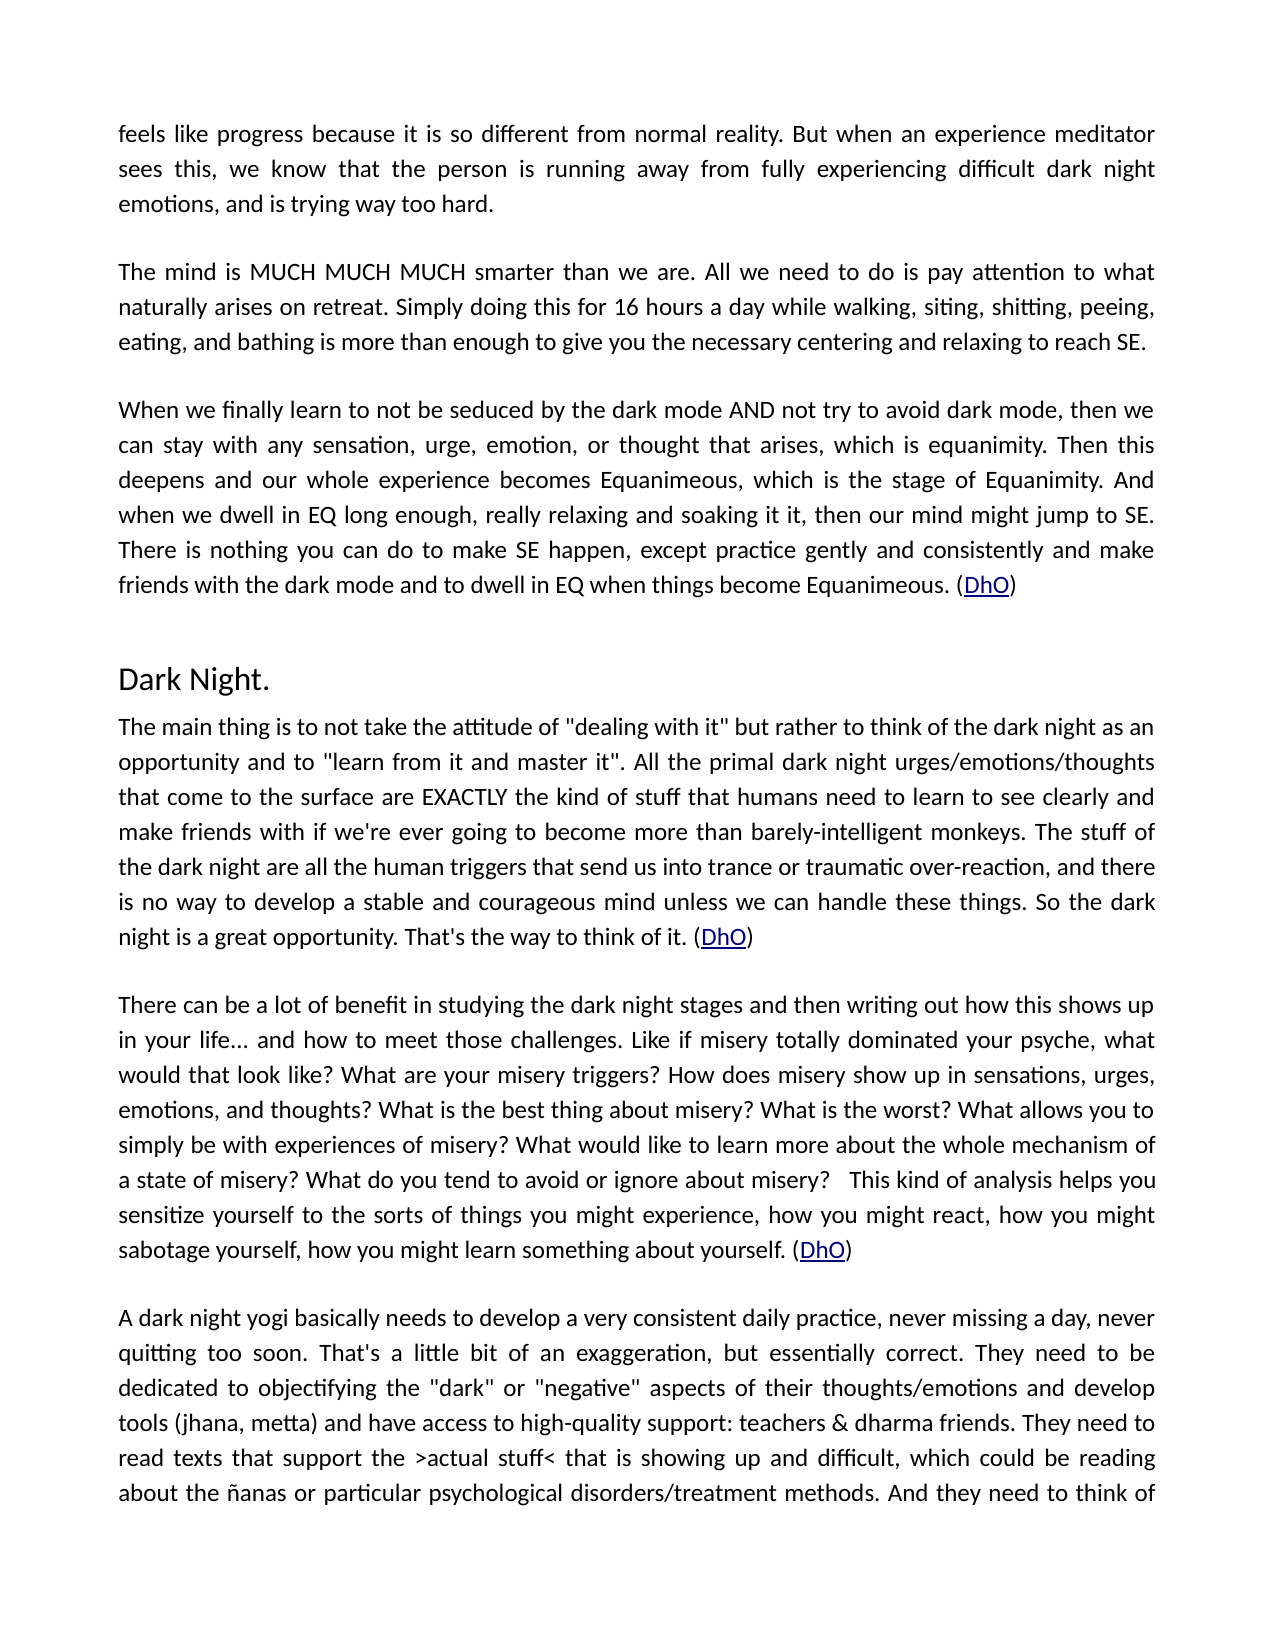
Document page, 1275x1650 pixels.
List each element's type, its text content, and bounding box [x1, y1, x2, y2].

text The mind is MUCH MUCH MUCH smarter than we are. All we need to do is pay attention to what naturally arises on retreat. Simply doing this for 16 hours a day while walking, siting, shitting, peeing, eating, and bathing is more than enough to give you the necessary centering and relaxing to reach SE. [118, 256, 1157, 357]
text The main thing is to not take the attitude of "dealing with it" but rather to think of the dark night as an opportunity and to "learn from it and master it". All the primal dark night urges/emotions/thoughts that come to the surface are EXACTLY the kind of stuff that humans need to learn to see clearly and make friends with if we're ever going to become more than barely-intelligent monkeys. The stuff of the dark night are all the human triggers that send us into trance or traumatic over-reaction, and there is no way to develop a stable and courageous mind unless we can handle these things. So the dark night is a great opportunity. That's the way to think of it. (DhO) [118, 711, 1157, 952]
text There can be a lot of benefit in studying the dark night stages and then writing out how this shows up in your life... and how to meet those challenges. Like if misery totally dominated your psyche, what would that look like? What are your misery triggers? How does misery show up in sensations, urges, emotions, and thoughts? What is the best thing about misery? What is the worst? What allows you to simply be with experiences of misery? What would like to learn more about the whole mechanism of a state of misery? What do you tend to avoid or ignore about misery? This kind of analysis helps you sensitize yourself to the sorts of things you might experience, how you might react, how you might sabotage yourself, how you might learn something about yourself. (DhO) [118, 989, 1157, 1265]
subtitle Dark Night. [118, 658, 1157, 699]
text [118, 118, 1157, 219]
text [118, 1302, 1157, 1508]
text When we finally learn to not be seduced by the dark mode AND not try to avoid dark mode, then we can stay with any sensation, urge, emotion, or thought that arises, which is equanimity. Then this deepens and our whole experience becomes Equanimeous, which is the stage of Equanimity. And when we dwell in EQ long enough, really relaxing and soaking it it, then our mind might jump to SE. There is nothing you can do to make SE happen, except practice gently and consistently and make friends with the dark mode and to dwell in EQ when things become Equanimeous. (DhO) [118, 394, 1157, 600]
